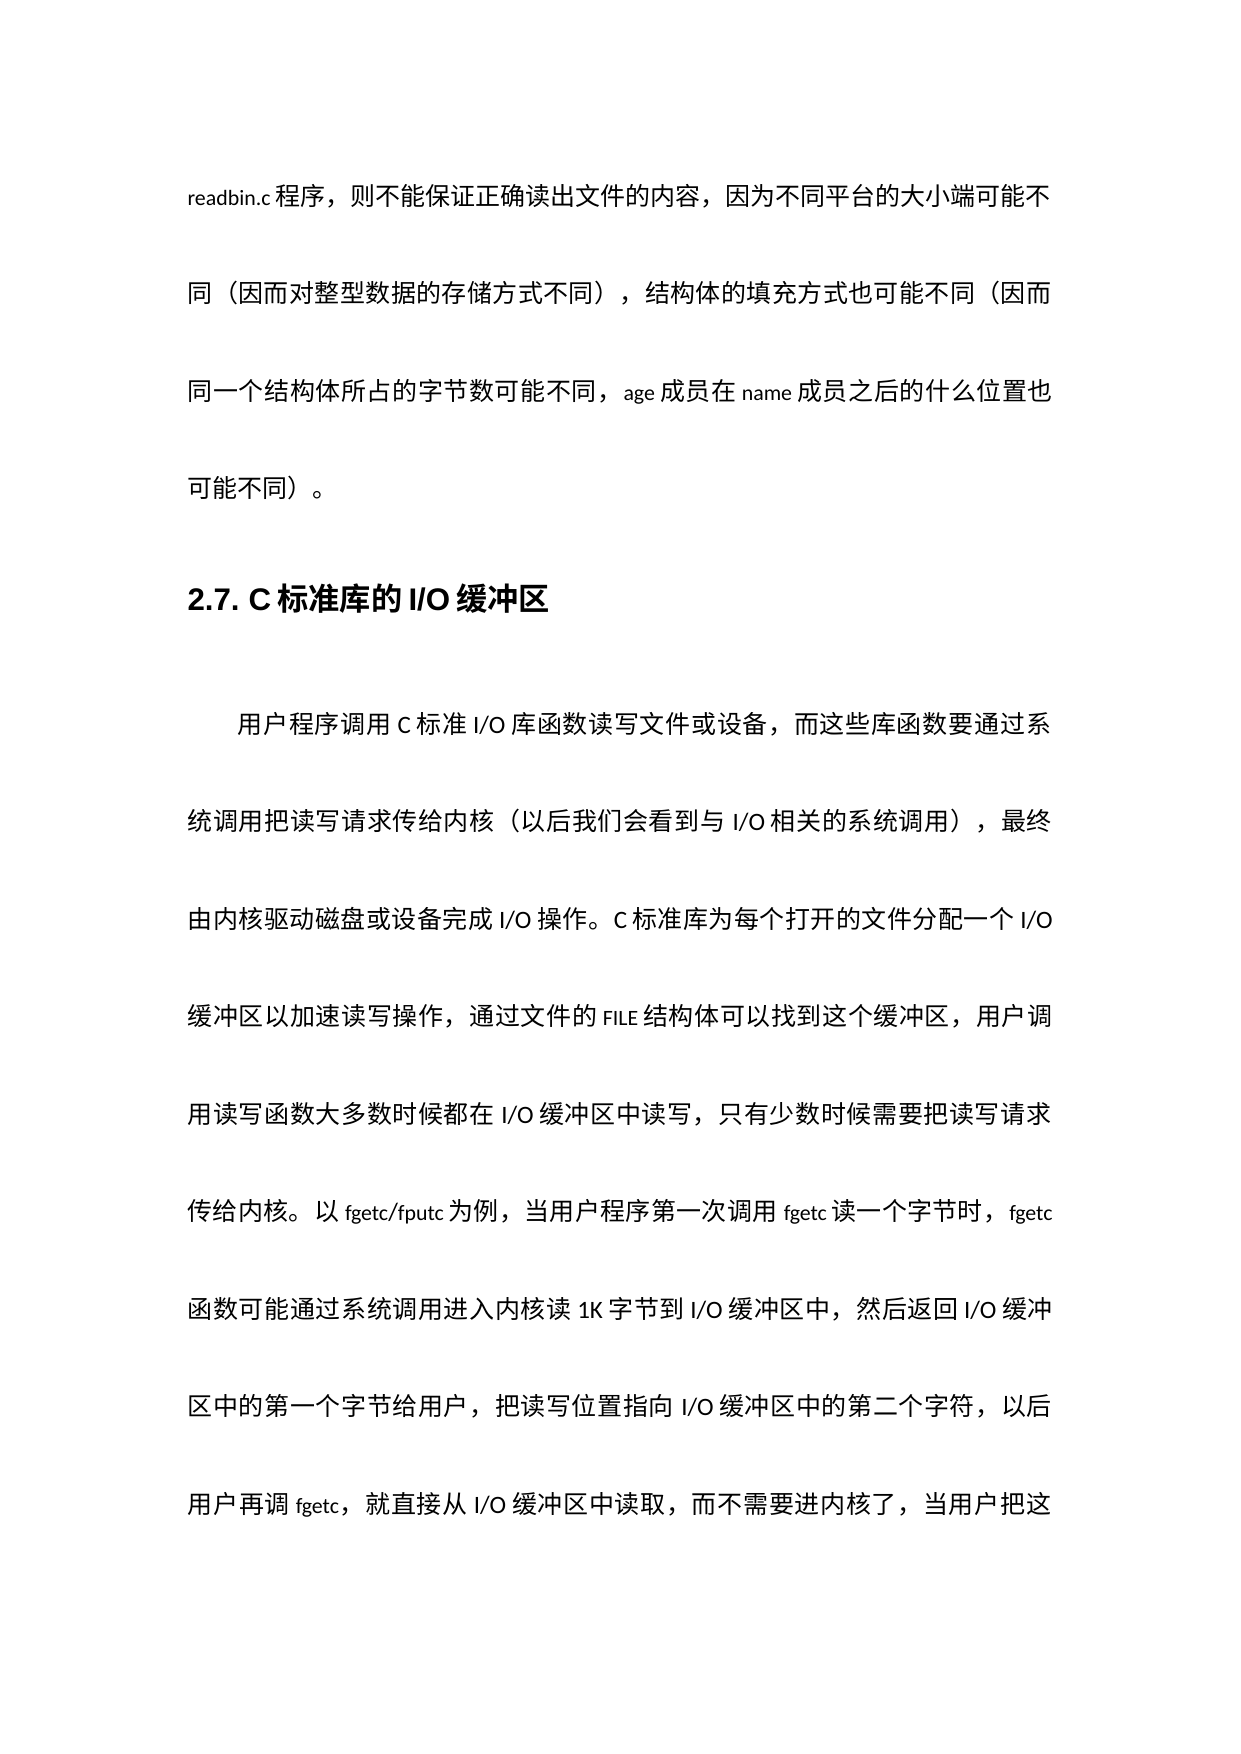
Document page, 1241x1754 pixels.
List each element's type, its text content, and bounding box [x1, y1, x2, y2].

subtitle 2.7. C标准库的I/O缓冲区 [187, 565, 1053, 630]
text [187, 690, 1053, 1535]
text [187, 162, 1053, 519]
